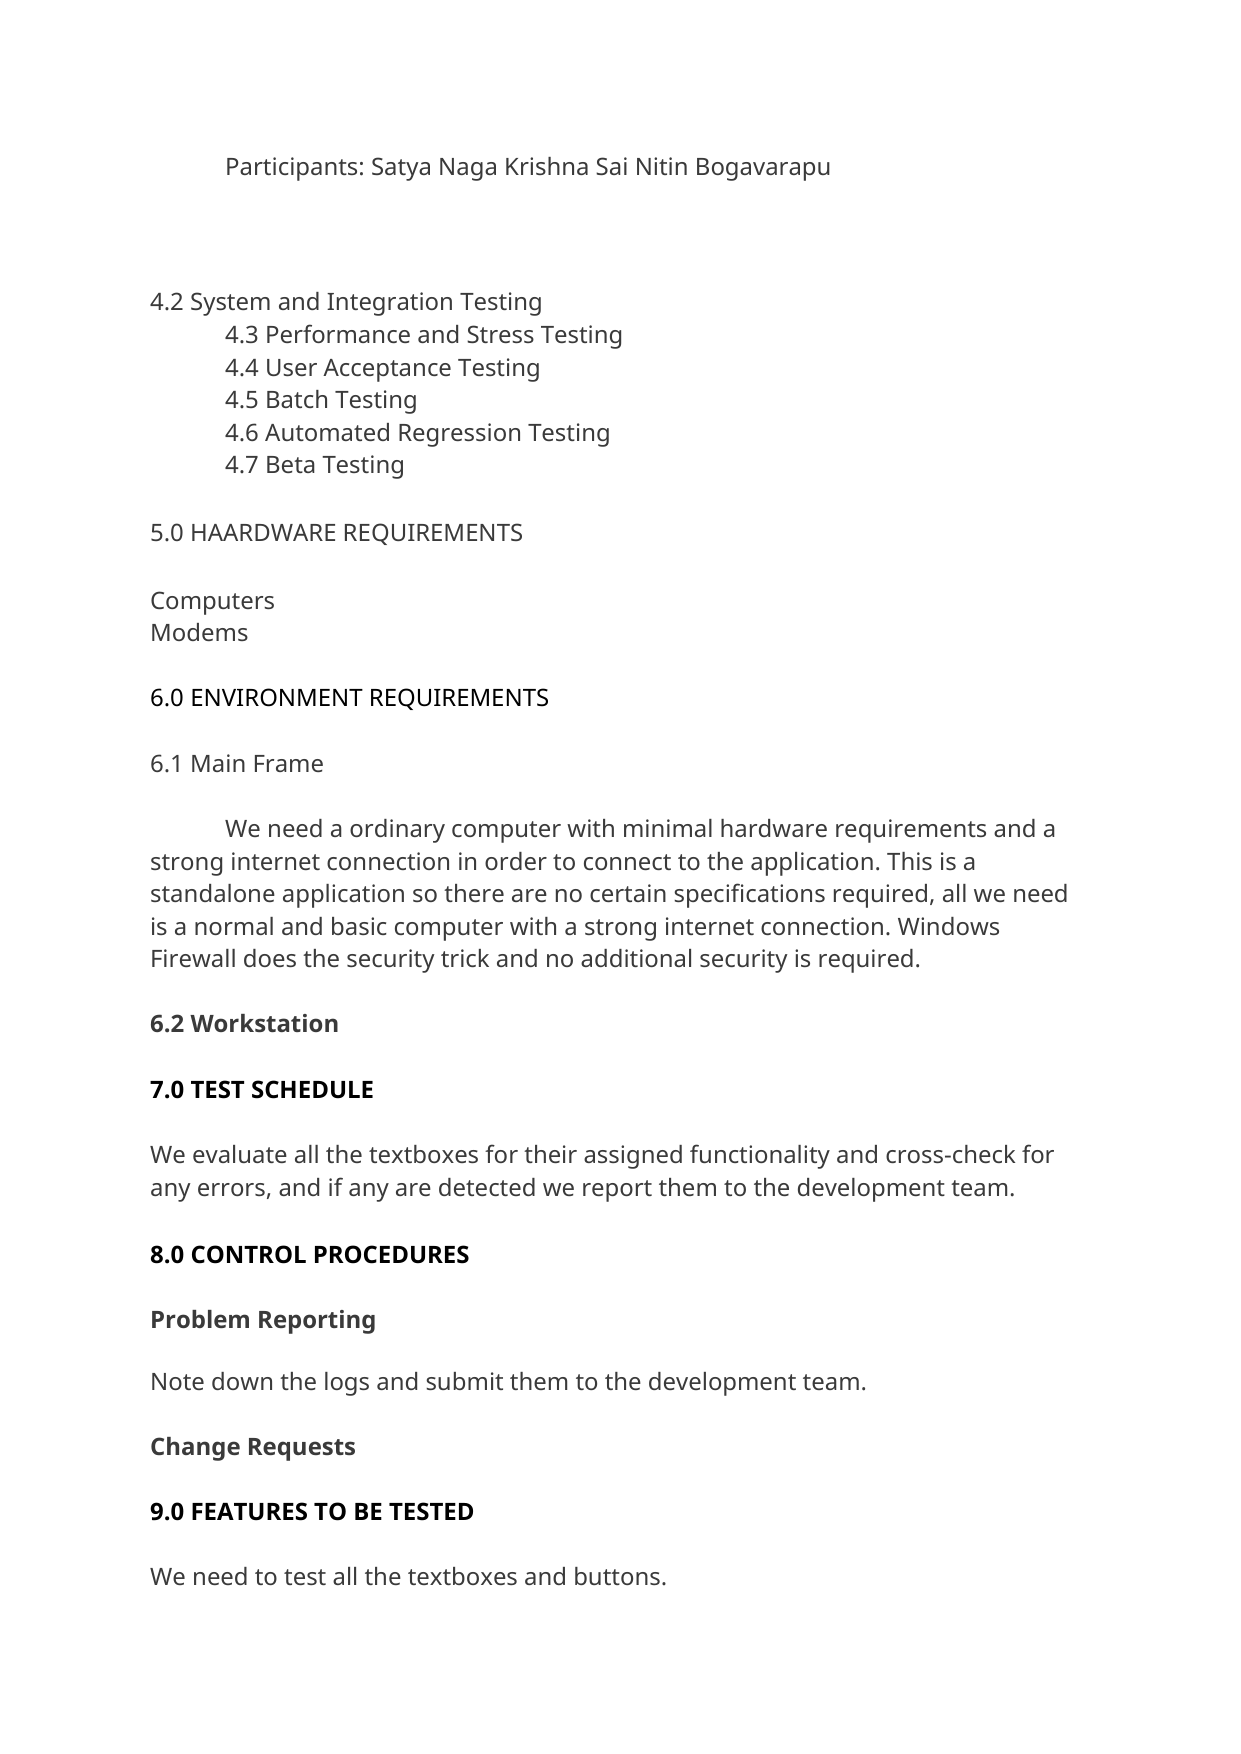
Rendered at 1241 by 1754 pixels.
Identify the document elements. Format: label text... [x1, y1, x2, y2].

text Participants: Satya Naga Krishna Sai Nitin Bogavarapu [150, 150, 1090, 183]
text Modems [150, 616, 1090, 649]
text Note down the logs and submit them to the development team. [150, 1364, 1090, 1397]
text Change Requests [150, 1430, 1090, 1462]
text We need a ordinary computer with minimal hardware requirements and a strong internet connection in order to connect to the application. This is a standalone application so there are no certain specifications required, all we need is a normal and basic computer with a strong internet connection. Windows Firewall does the security trick and no additional security is required. [150, 812, 1090, 975]
text We evaluate all the textboxes for their assigned functionality and cross-check for any errors, and if any are detected we report them to the development team. [150, 1138, 1090, 1203]
text Problem Reporting [150, 1303, 1090, 1364]
text 6.1 Main Frame [150, 746, 1090, 779]
text 8.0 CONTROL PROCEDURES [150, 1238, 1090, 1271]
text 6.0 ENVIRONMENT REQUIREMENTS [150, 681, 1090, 714]
text We need to test all the textboxes and buttons. [150, 1560, 1090, 1593]
text 9.0 FEATURES TO BE TESTED [150, 1495, 1090, 1527]
text 4.2 System and Integration Testing 4.3 Performance and Stress Testing 4.4 User Acceptance Testing 4.5 Batch Testing 4.6 Automated Regression Testing 4.7 Beta Testing [150, 285, 1090, 481]
text 7.0 TEST SCHEDULE [150, 1072, 1090, 1105]
text 6.2 Workstation [150, 1007, 1090, 1040]
text Computers [150, 583, 1090, 616]
text 5.0 HAARDWARE REQUIREMENTS [150, 516, 1090, 548]
